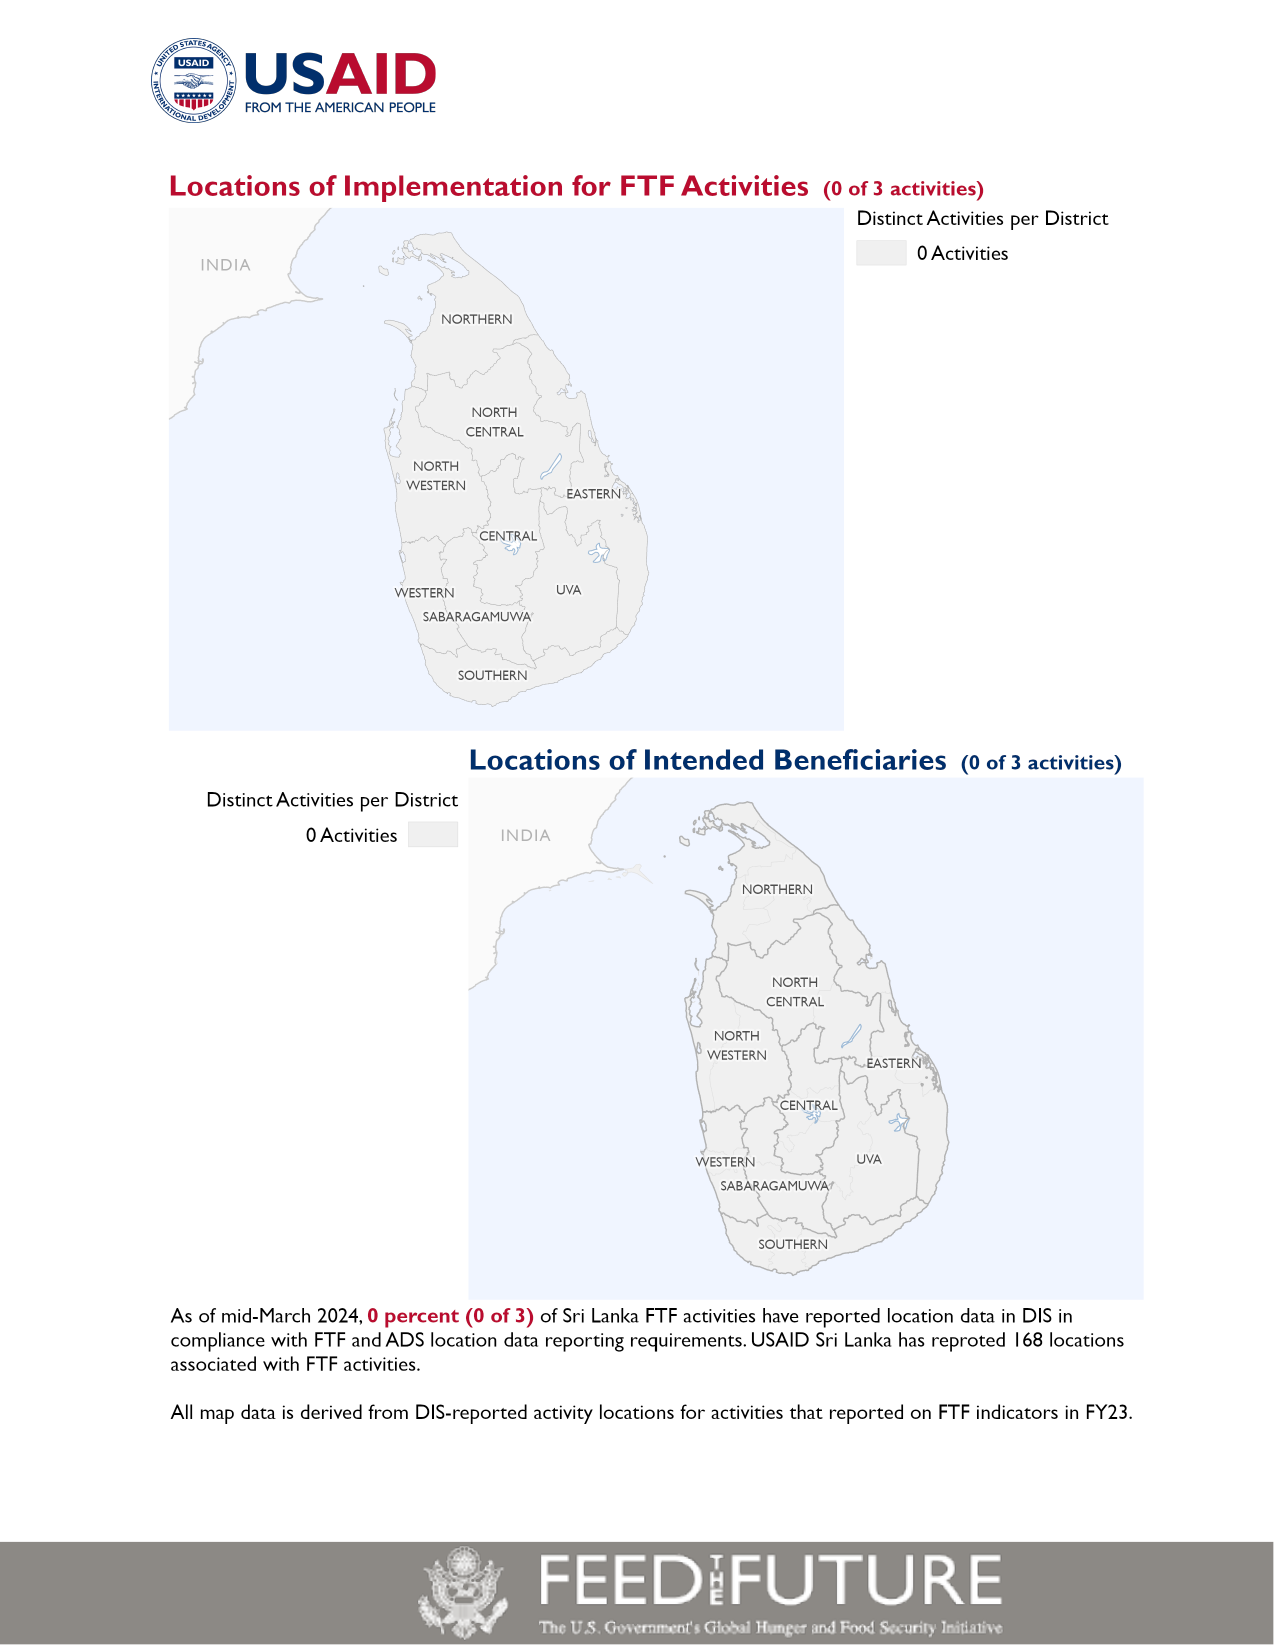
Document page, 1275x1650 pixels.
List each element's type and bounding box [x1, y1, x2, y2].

picture [414, 1540, 1010, 1645]
picture [151, 38, 436, 123]
picture [168, 150, 1144, 1500]
